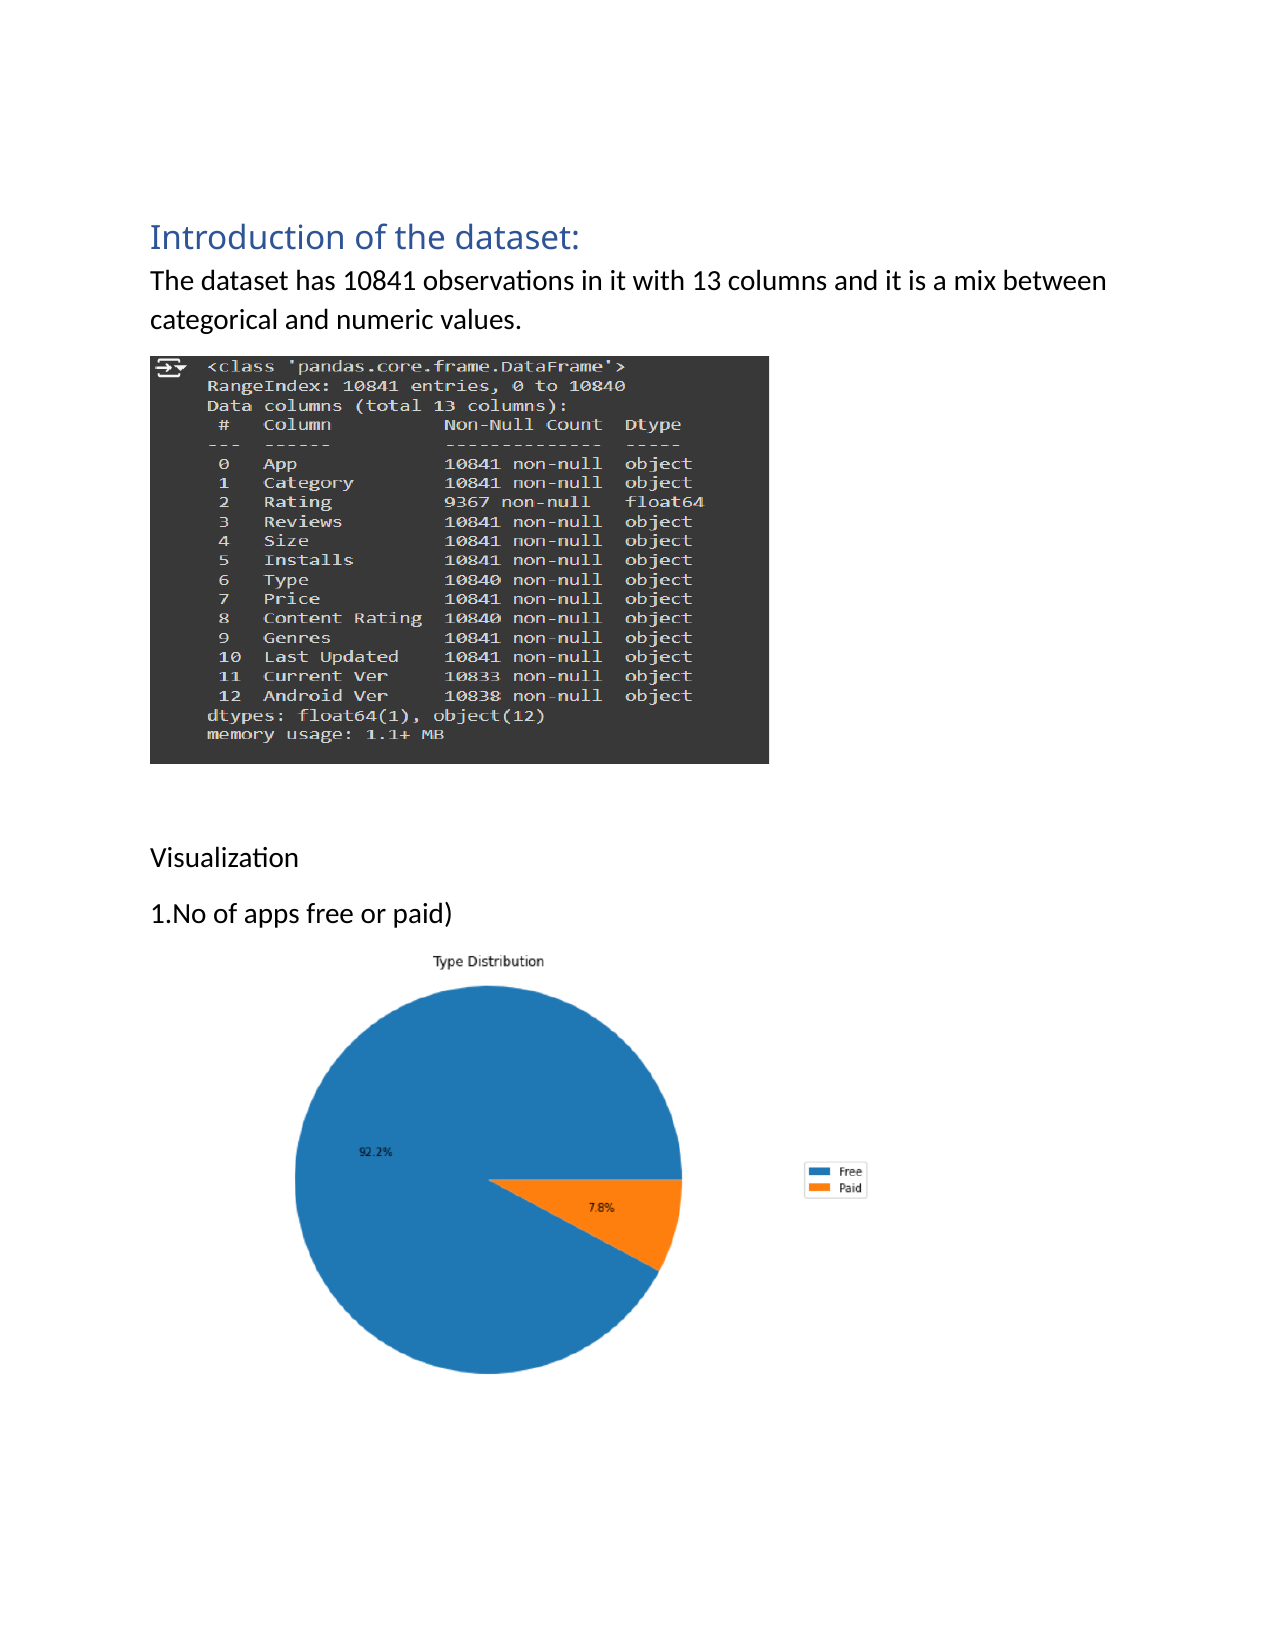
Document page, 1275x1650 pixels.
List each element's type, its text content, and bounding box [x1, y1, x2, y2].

text The dataset has 10841 observations in it with 13 columns and it is a mix between categorical and numeric values. [150, 262, 1125, 336]
picture [150, 356, 770, 764]
text Visualization [150, 839, 1125, 875]
picture [268, 949, 871, 1395]
text 1.No of apps free or paid) [150, 895, 1125, 930]
subtitle Introduction of the dataset: [150, 213, 1125, 259]
